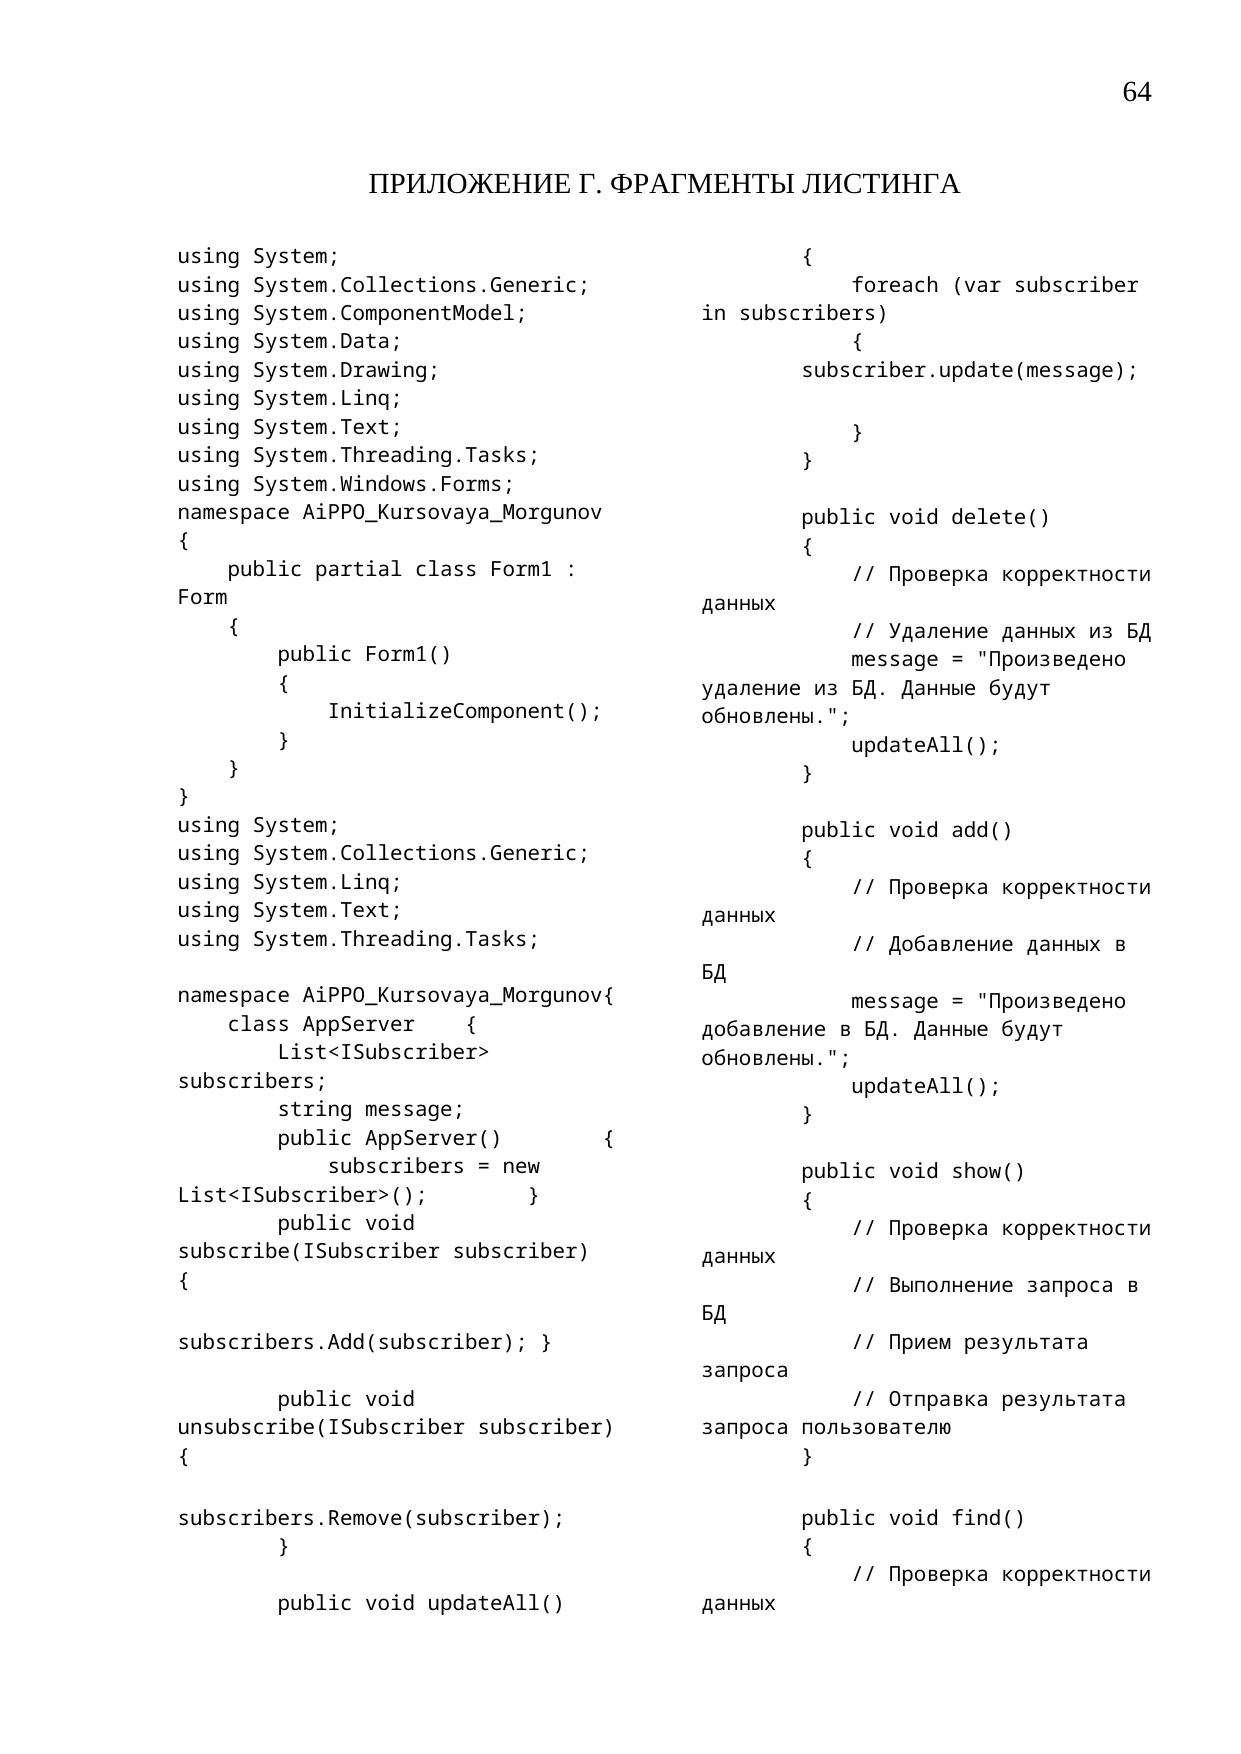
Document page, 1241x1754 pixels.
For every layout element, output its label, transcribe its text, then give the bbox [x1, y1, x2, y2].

text public void updateAll() [177, 1588, 627, 1616]
text public AppServer() { [177, 1123, 627, 1151]
text namespace AiPPO_Kursovaya_Morgunov{ [177, 981, 627, 1009]
text using System.Collections.Generic; [177, 838, 627, 867]
text // Проверка корректности данных [701, 1559, 1152, 1616]
text public void add() [701, 815, 1152, 843]
text foreach (var subscriber in subscribers) [701, 270, 1152, 327]
text { [701, 241, 1152, 270]
text message = "Произведено добавление в БД. Данные будут обновлены."; [701, 986, 1152, 1071]
text // Проверка корректности данных [701, 1213, 1152, 1270]
text { [177, 668, 627, 696]
text namespace AiPPO_Kursovaya_Morgunov [177, 497, 627, 526]
text } [177, 725, 627, 753]
text subscribers.Add(subscriber); } [177, 1293, 627, 1355]
text } [701, 1441, 1152, 1469]
text public void find() [701, 1503, 1152, 1531]
text public void unsubscribe(ISubscriber subscriber) { [177, 1384, 627, 1469]
text using System.Windows.Forms; [177, 469, 627, 497]
text public Form1() [177, 639, 627, 668]
text List<ISubscriber> subscribers; [177, 1037, 627, 1094]
text // Проверка корректности данных [701, 559, 1152, 616]
text } [701, 1099, 1152, 1128]
text { [177, 611, 627, 639]
text updateAll(); [701, 730, 1152, 758]
text subscribers = new List<ISubscriber>(); } [177, 1151, 627, 1208]
text // Проверка корректности данных [701, 872, 1152, 929]
text } [177, 753, 627, 782]
text InitializeComponent(); [177, 696, 627, 725]
text } [701, 417, 1152, 445]
text subscriber.update(message); [701, 355, 1152, 383]
text } [701, 445, 1152, 474]
text subscribers.Remove(subscriber); [177, 1469, 627, 1531]
text using System; [177, 241, 627, 270]
text public void show() [701, 1156, 1152, 1185]
text using System.Text; [177, 895, 627, 924]
text { [701, 1185, 1152, 1213]
text // Выполнение запроса в БД [701, 1270, 1152, 1327]
text using System.Text; [177, 412, 627, 440]
text } [177, 782, 627, 810]
text using System.Data; [177, 327, 627, 355]
text { [177, 526, 627, 554]
text { [701, 327, 1152, 355]
text public void delete() [701, 502, 1152, 531]
text // Отправка результата запроса пользователю [701, 1384, 1152, 1441]
subtitle Приложение Г. фрагменты листинга [177, 166, 1152, 199]
text using System.Threading.Tasks; [177, 440, 627, 469]
text updateAll(); [701, 1071, 1152, 1099]
text using System.Collections.Generic; [177, 270, 627, 298]
text { [701, 531, 1152, 559]
text // Удаление данных из БД [701, 616, 1152, 644]
text class AppServer { [177, 1009, 627, 1037]
text using System.Linq; [177, 867, 627, 895]
text using System.Threading.Tasks; [177, 924, 627, 952]
text } [701, 758, 1152, 787]
text // Добавление данных в БД [701, 929, 1152, 986]
text public void subscribe(ISubscriber subscriber) { [177, 1208, 627, 1293]
text using System.Linq; [177, 383, 627, 412]
text } [177, 1531, 627, 1559]
text using System.Drawing; [177, 355, 627, 383]
text public partial class Form1 : Form [177, 554, 627, 611]
text { [701, 1531, 1152, 1559]
text string message; [177, 1094, 627, 1123]
text // Прием результата запроса [701, 1327, 1152, 1384]
text using System.ComponentModel; [177, 298, 627, 327]
text message = "Произведено удаление из БД. Данные будут обновлены."; [701, 644, 1152, 730]
text { [701, 843, 1152, 872]
text using System; [177, 810, 627, 838]
